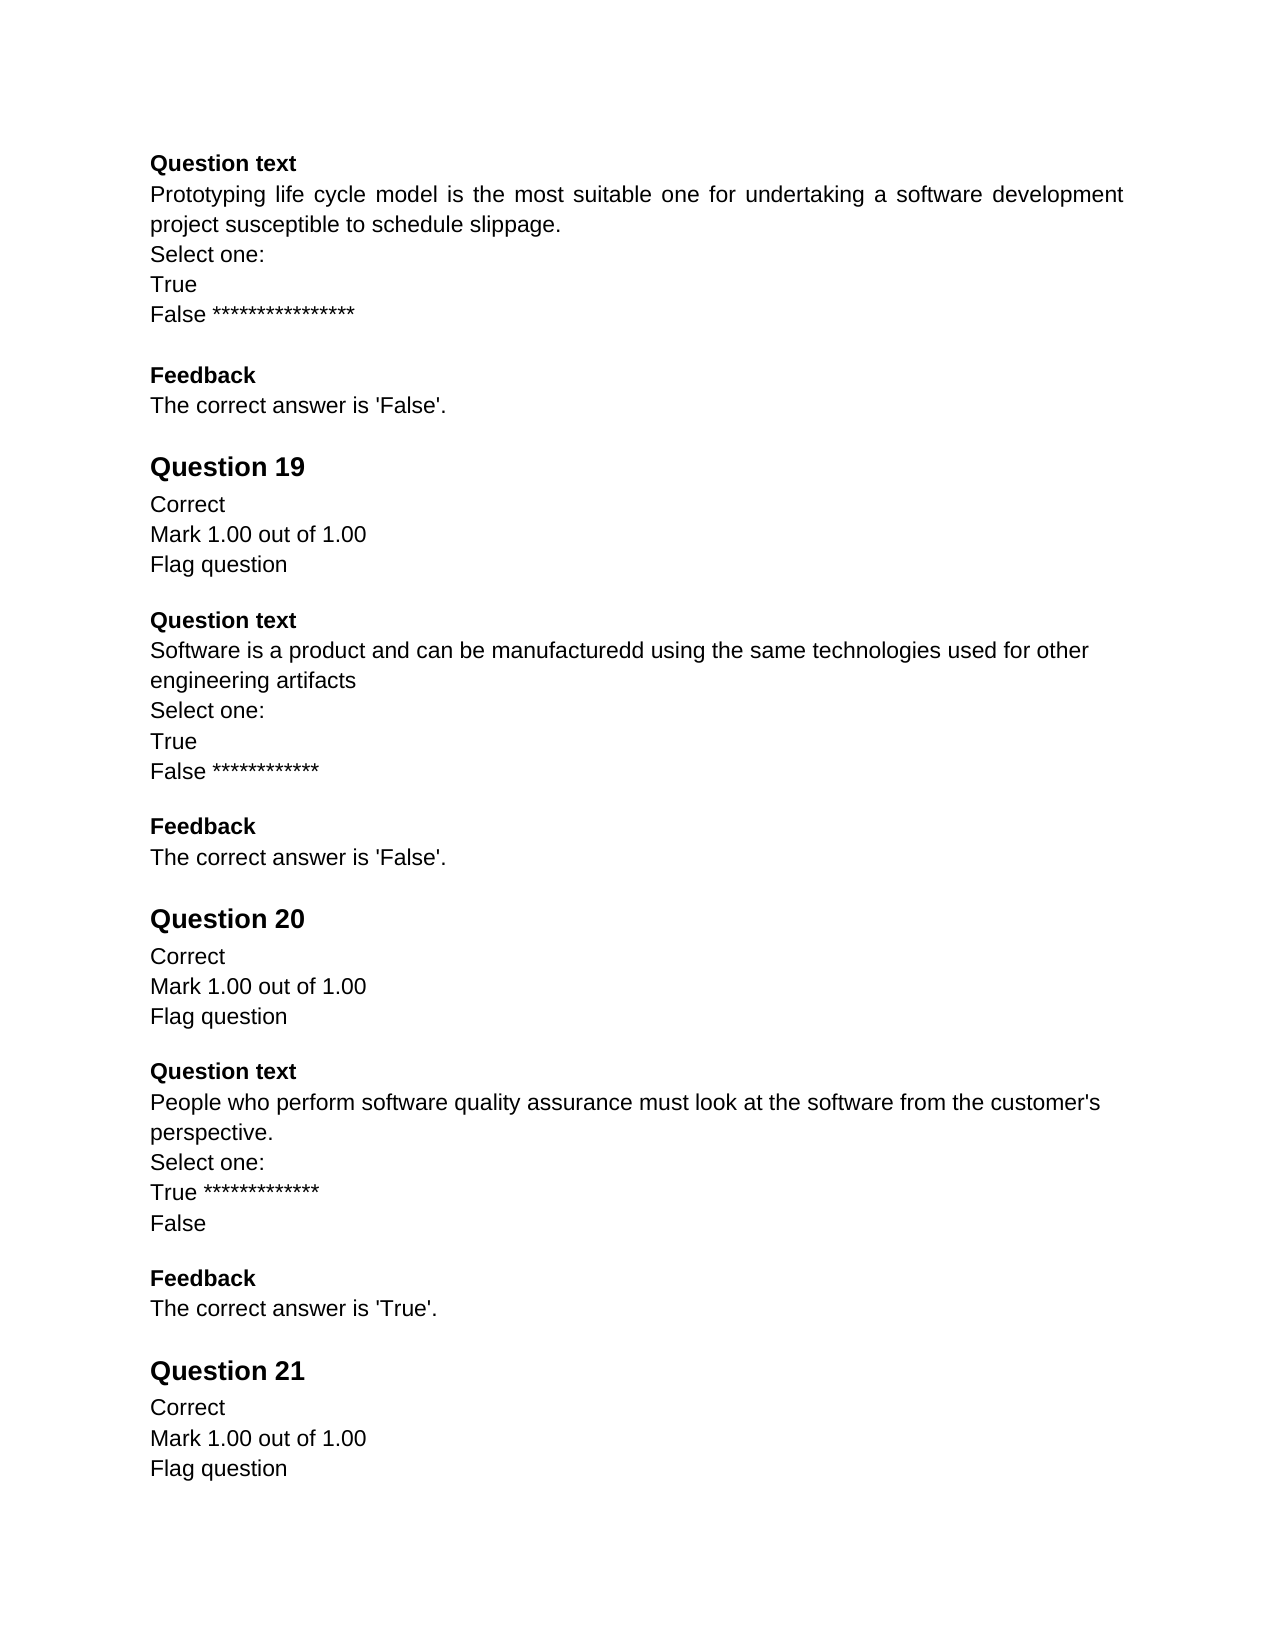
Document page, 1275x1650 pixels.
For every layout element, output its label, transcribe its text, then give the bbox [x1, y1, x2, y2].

subtitle Question text [150, 1058, 1125, 1084]
text The correct answer is 'False'. [150, 844, 1125, 870]
text Correct [150, 943, 1125, 969]
subtitle Feedback [150, 1265, 1125, 1291]
text Prototyping life cycle model is the most suitable one for undertaking a software development project susceptible to schedule slippage. [150, 181, 1125, 237]
text Mark 1.00 out of 1.00 [150, 973, 1125, 999]
text Flag question [150, 1003, 1125, 1029]
subtitle Question 20 [150, 903, 1125, 934]
subtitle Question 21 [150, 1355, 1125, 1386]
text Select one: [150, 1149, 1125, 1176]
text Select one: [150, 697, 1125, 724]
text The correct answer is 'False'. [150, 392, 1125, 418]
text People who perform software quality assurance must look at the software from the customer's perspective. [150, 1089, 1125, 1145]
text Flag question [150, 551, 1125, 578]
subtitle Question 19 [150, 451, 1125, 483]
text Mark 1.00 out of 1.00 [150, 1424, 1125, 1451]
text True [150, 271, 1125, 297]
text Correct [150, 1394, 1125, 1421]
text False ************ [150, 758, 1125, 784]
text True ************* [150, 1179, 1125, 1206]
text Select one: [150, 241, 1125, 267]
text False **************** [150, 301, 1125, 328]
text Mark 1.00 out of 1.00 [150, 521, 1125, 547]
subtitle Question text [150, 150, 1125, 176]
subtitle Question text [150, 607, 1125, 633]
text Software is a product and can be manufacturedd using the same technologies used for other engineering artifacts [150, 637, 1125, 694]
text Correct [150, 491, 1125, 517]
text The correct answer is 'True'. [150, 1295, 1125, 1322]
text True [150, 728, 1125, 754]
text Flag question [150, 1455, 1125, 1481]
text Feedback [150, 362, 1125, 388]
text False [150, 1209, 1125, 1236]
subtitle Feedback [150, 813, 1125, 839]
